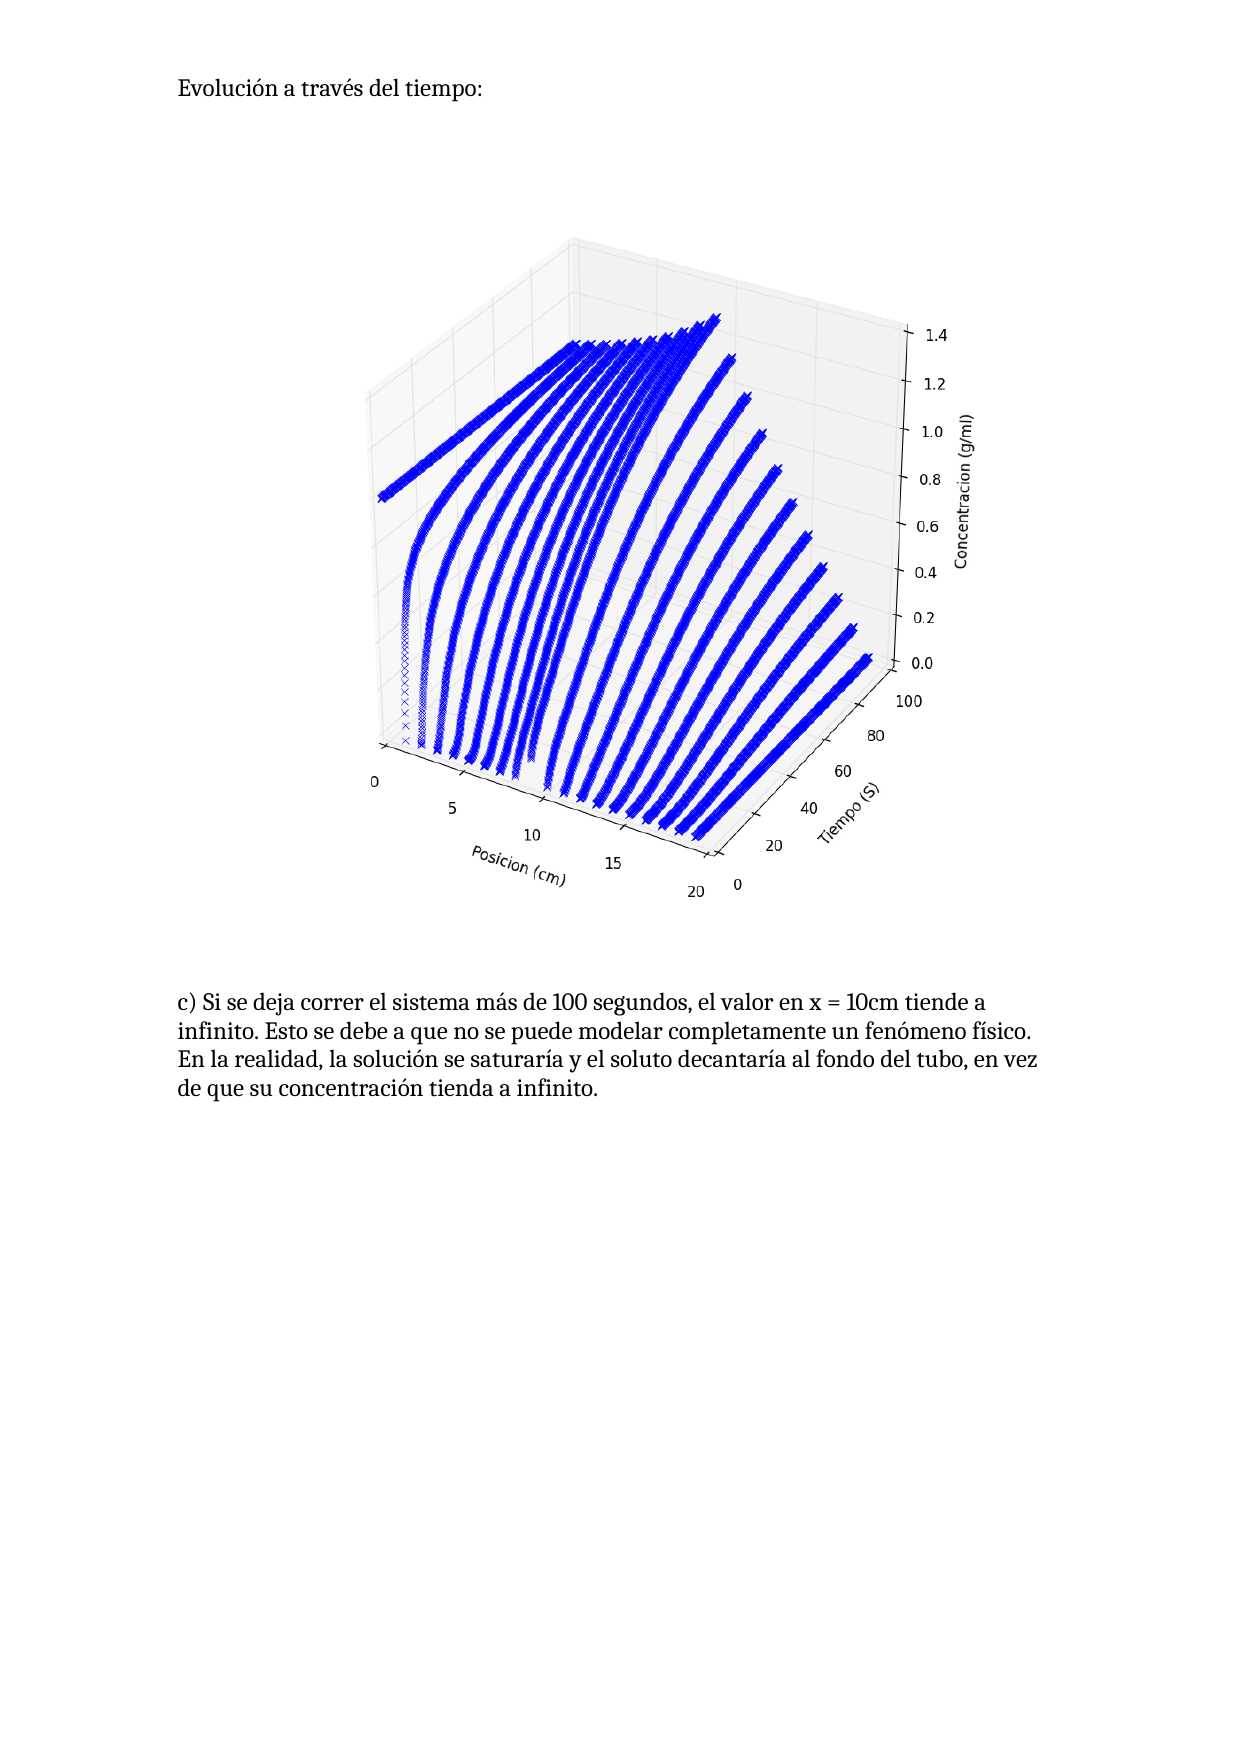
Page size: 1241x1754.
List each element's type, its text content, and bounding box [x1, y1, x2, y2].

text c) Si se deja correr el sistema más de 100 segundos, el valor en x = 10cm tiende a infinito. Esto se debe a que no se puede modelar completamente un fenómeno físico. En la realidad, la solución se saturaría y el soluto decantaría al fondo del tubo, en vez de que su concentración tienda a infinito. [177, 988, 1063, 1103]
picture [177, 102, 1063, 988]
text Evolución a través del tiempo: [177, 74, 1063, 102]
